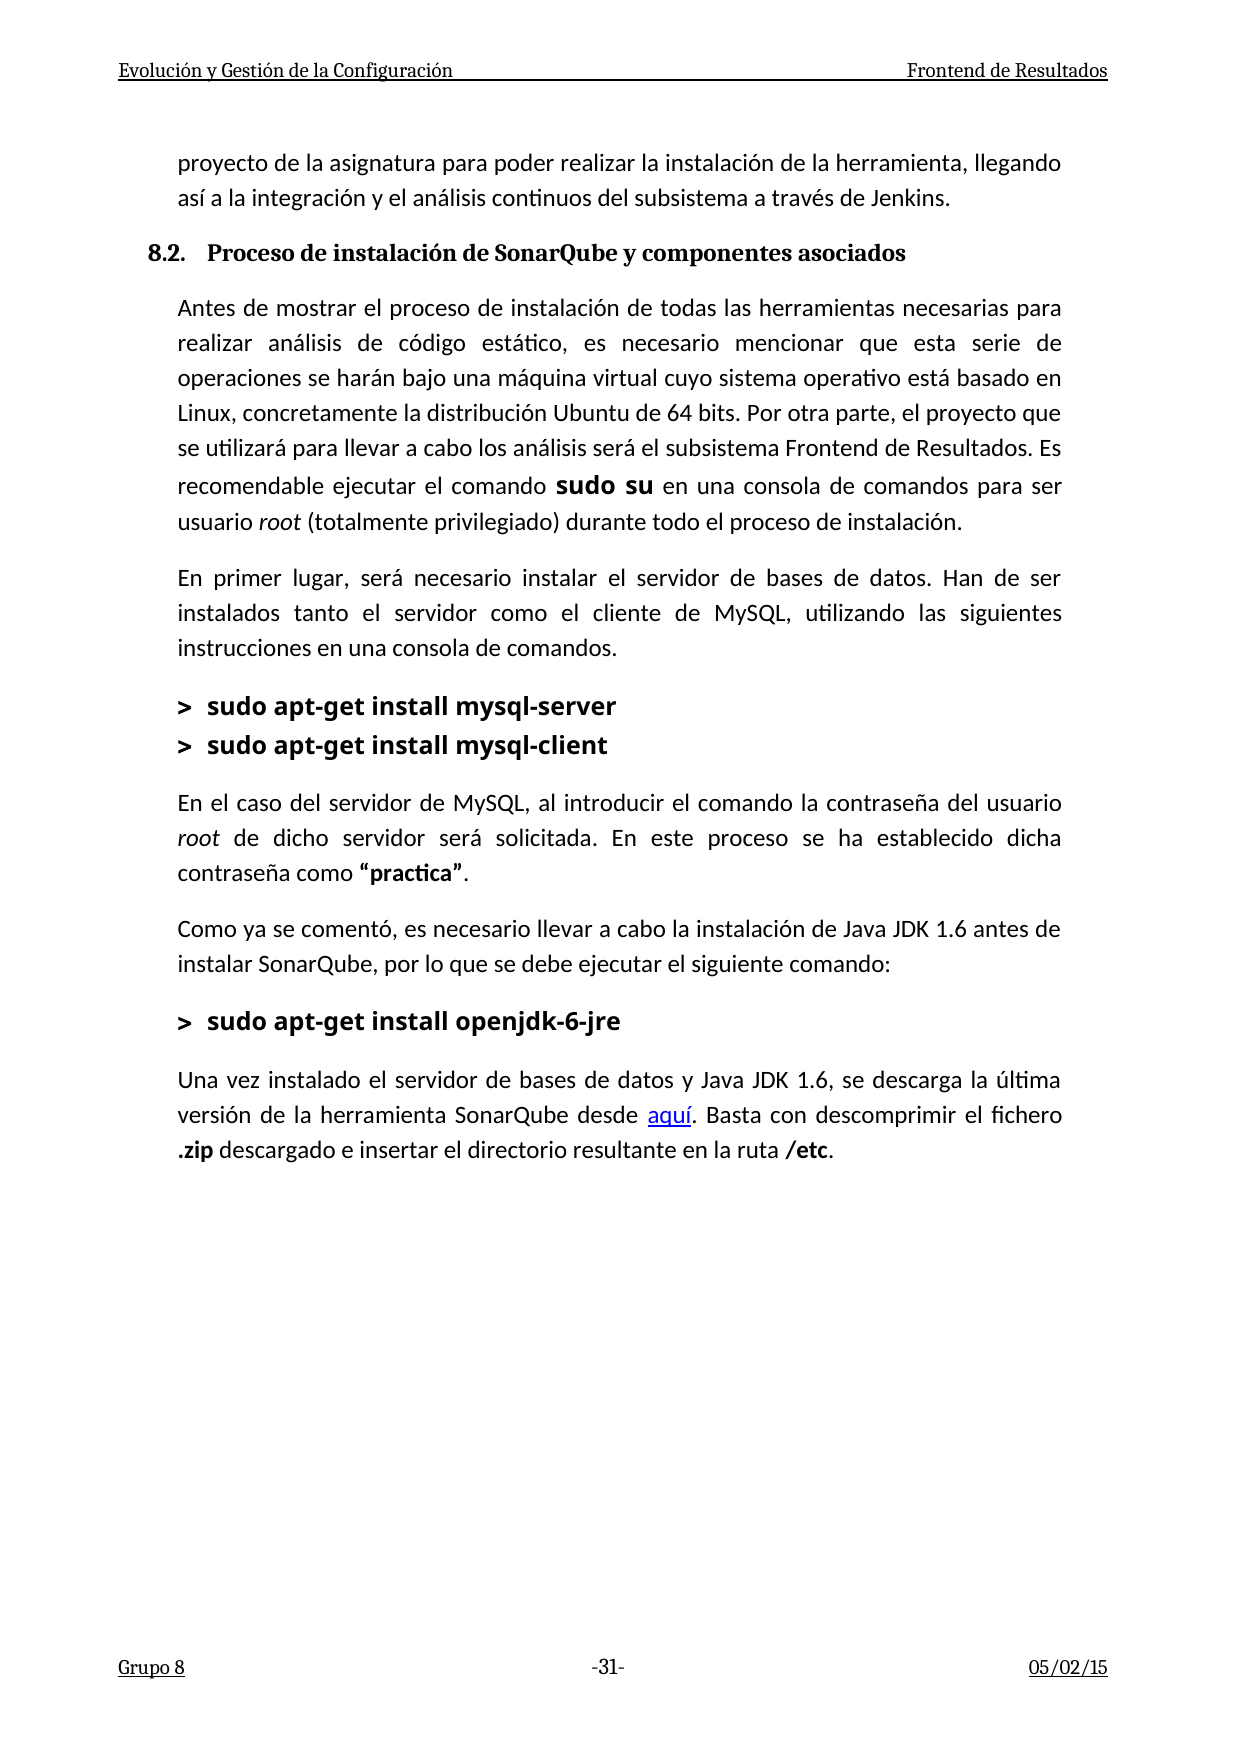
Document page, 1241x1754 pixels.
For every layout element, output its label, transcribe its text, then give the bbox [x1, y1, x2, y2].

list Proceso de instalación de SonarQube y componentes asociados [148, 238, 1063, 267]
text En primer lugar, será necesario instalar el servidor de bases de datos. Han de ser instalados tanto el servidor como el cliente de MySQL, utilizando las siguientes instrucciones en una consola de comandos. [177, 562, 1063, 663]
text Como ya se comentó, es necesario llevar a cabo la instalación de Java JDK 1.6 antes de instalar SonarQube, por lo que se debe ejecutar el siguiente comando: [177, 913, 1063, 979]
text Una vez instalado el servidor de bases de datos y Java JDK 1.6, se descarga la última versión de la herramienta SonarQube desde aquí. Basta con descomprimir el fichero .zip descargado e insertar el directorio resultante en la ruta /etc. [177, 1064, 1063, 1164]
text En el caso del servidor de MySQL, al introducir el comando la contraseña del usuario root de dicho servidor será solicitada. En este proceso se ha establecido dicha contraseña como “practica”. [177, 787, 1063, 888]
list sudo apt-get install openjdk-6-jre [177, 1004, 1063, 1038]
list sudo apt-get install mysql-server [177, 688, 1063, 722]
list sudo apt-get install mysql-client [177, 727, 1063, 761]
